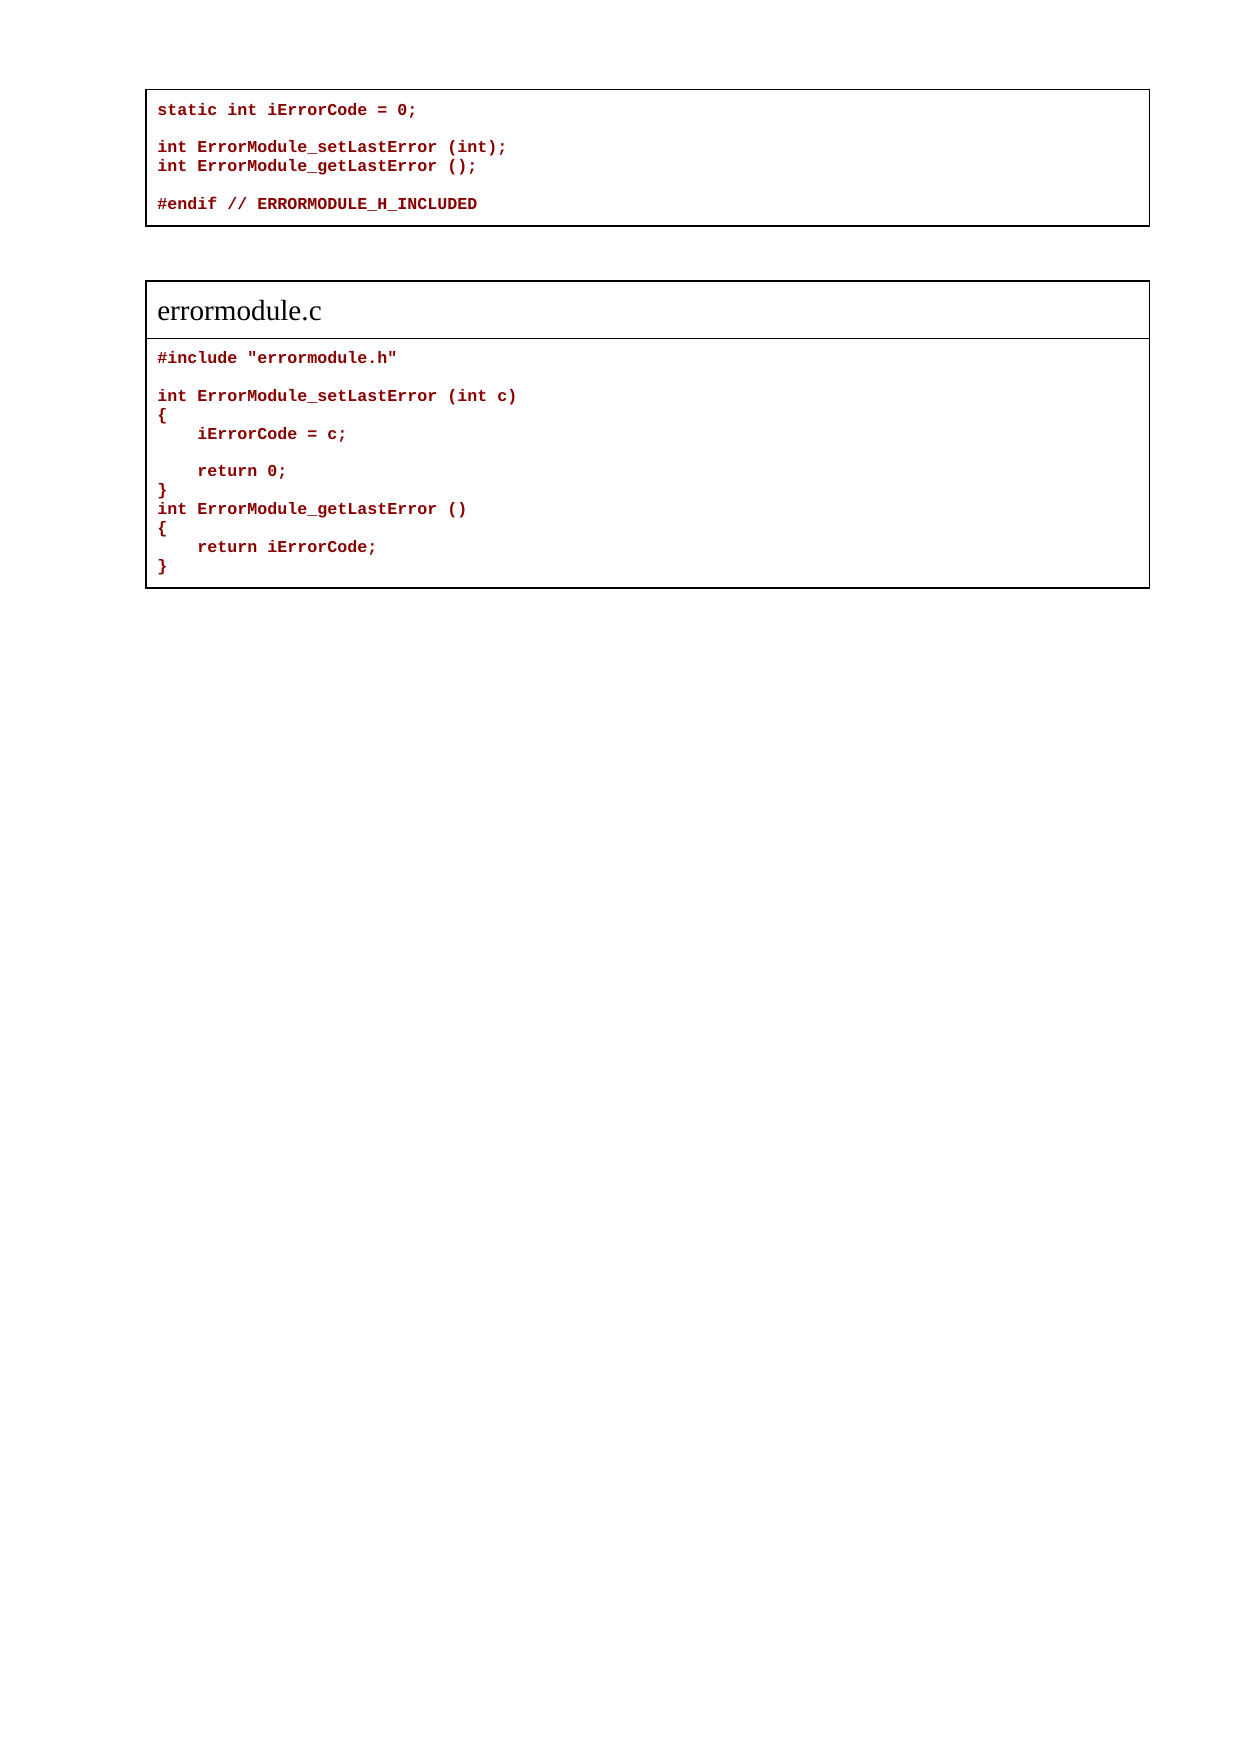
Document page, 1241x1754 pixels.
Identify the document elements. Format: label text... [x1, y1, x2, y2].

table_header errormodule.c [147, 282, 1149, 337]
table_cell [147, 90, 1149, 225]
table_cell #include "errormodule.h" int ErrorModule_setLastError (int c) { iErrorCode = c; return 0; } int ErrorModule_getLastError () { return iErrorCode; } [147, 339, 1149, 587]
